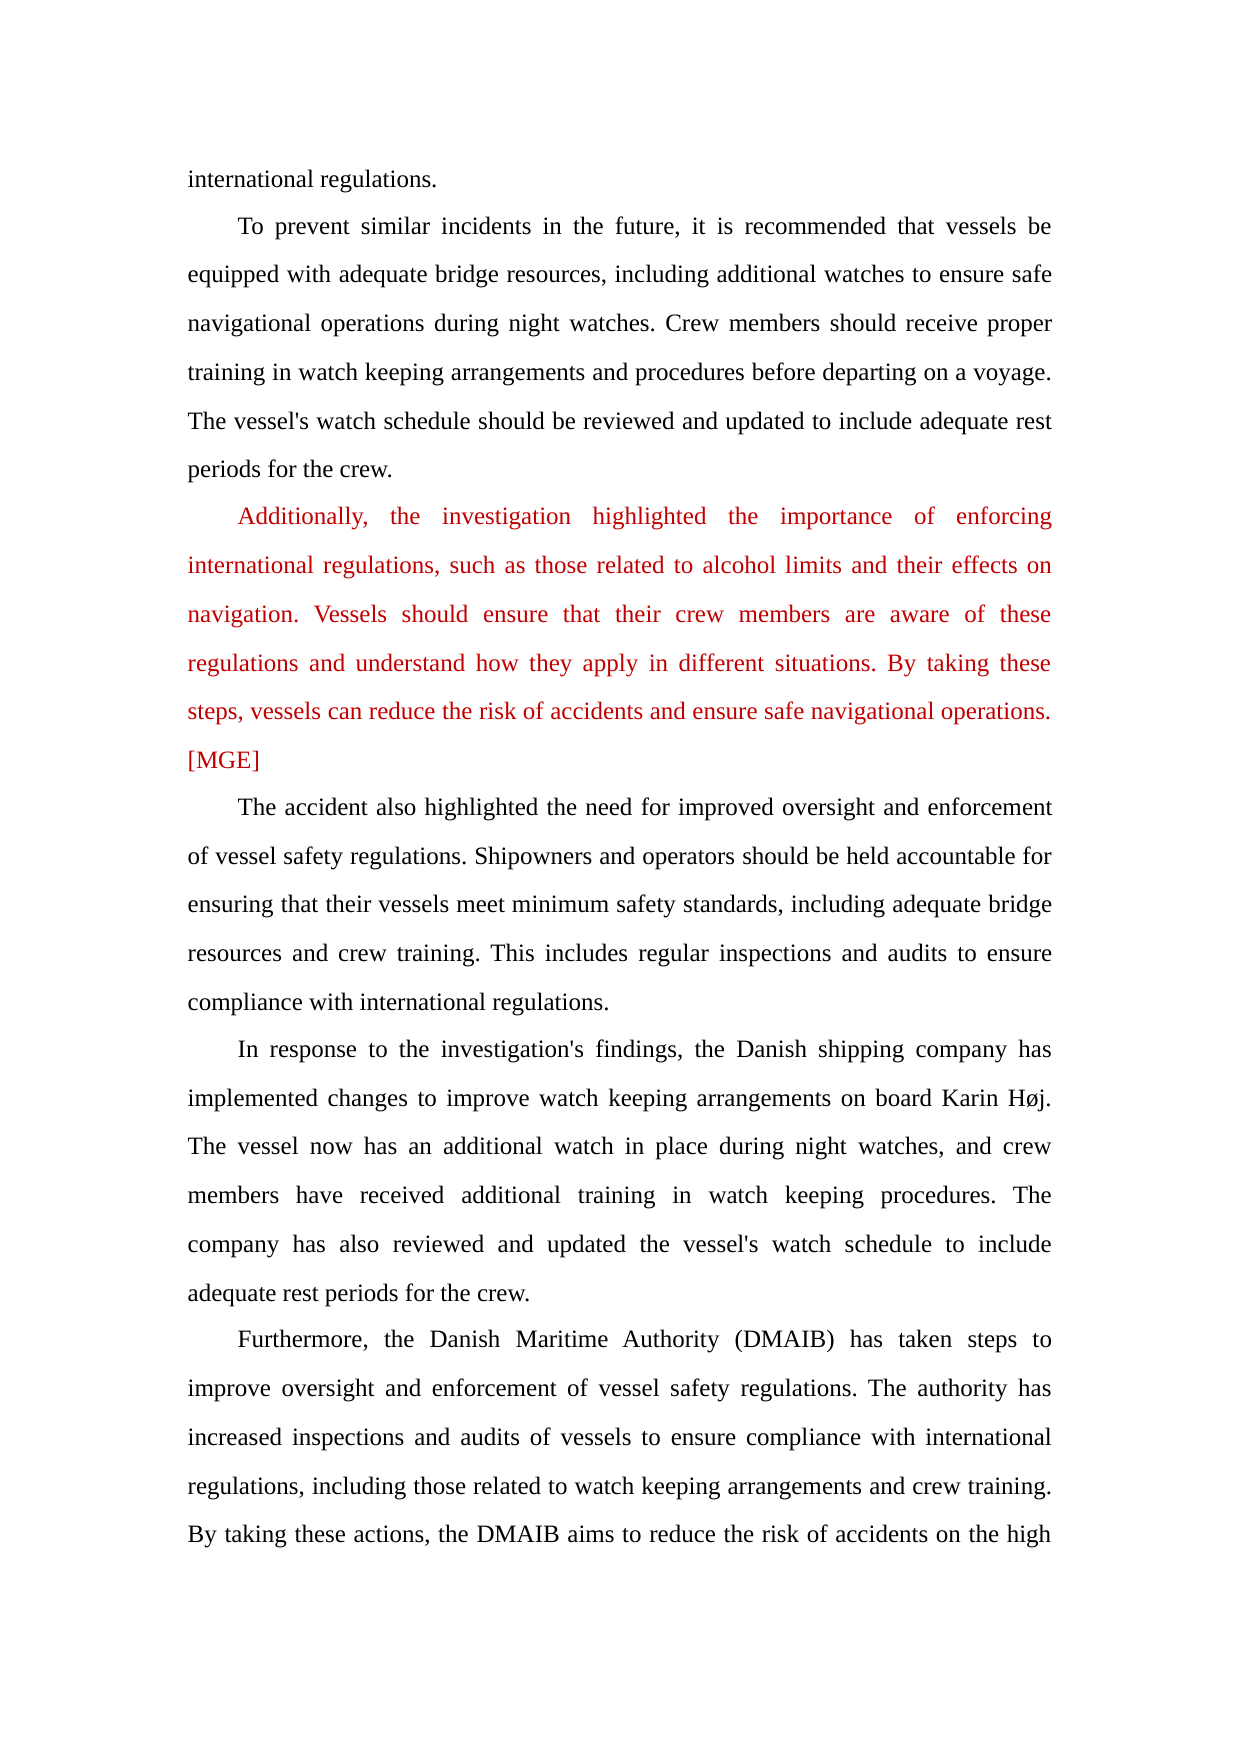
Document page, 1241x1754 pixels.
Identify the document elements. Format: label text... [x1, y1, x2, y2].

text The accident also highlighted the need for improved oversight and enforcement of vessel safety regulations. Shipowners and operators should be held accountable for ensuring that their vessels meet minimum safety standards, including adequate bridge resources and crew training. This includes regular inspections and audits to ensure compliance with international regulations. [187, 790, 1053, 1018]
text In response to the investigation's findings, the Danish shipping company has implemented changes to improve watch keeping arrangements on board Karin Høj. The vessel now has an additional watch in place during night watches, and crew members have received additional training in watch keeping procedures. The company has also reviewed and updated the vessel's watch schedule to include adequate rest periods for the crew. [187, 1032, 1053, 1308]
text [187, 1323, 1053, 1550]
text To prevent similar incidents in the future, it is recommended that vessels be equipped with adequate bridge resources, including additional watches to ensure safe navigational operations during night watches. Crew members should receive proper training in watch keeping arrangements and procedures before departing on a voyage. The vessel's watch schedule should be reviewed and updated to include adequate rest periods for the crew. [187, 209, 1053, 485]
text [187, 162, 1053, 194]
text Additionally, the investigation highlighted the importance of enforcing international regulations, such as those related to alcohol limits and their effects on navigation. Vessels should ensure that their crew members are aware of these regulations and understand how they apply in different situations. By taking these steps, vessels can reduce the risk of accidents and ensure safe navigational operations. [MGE] [187, 499, 1053, 776]
